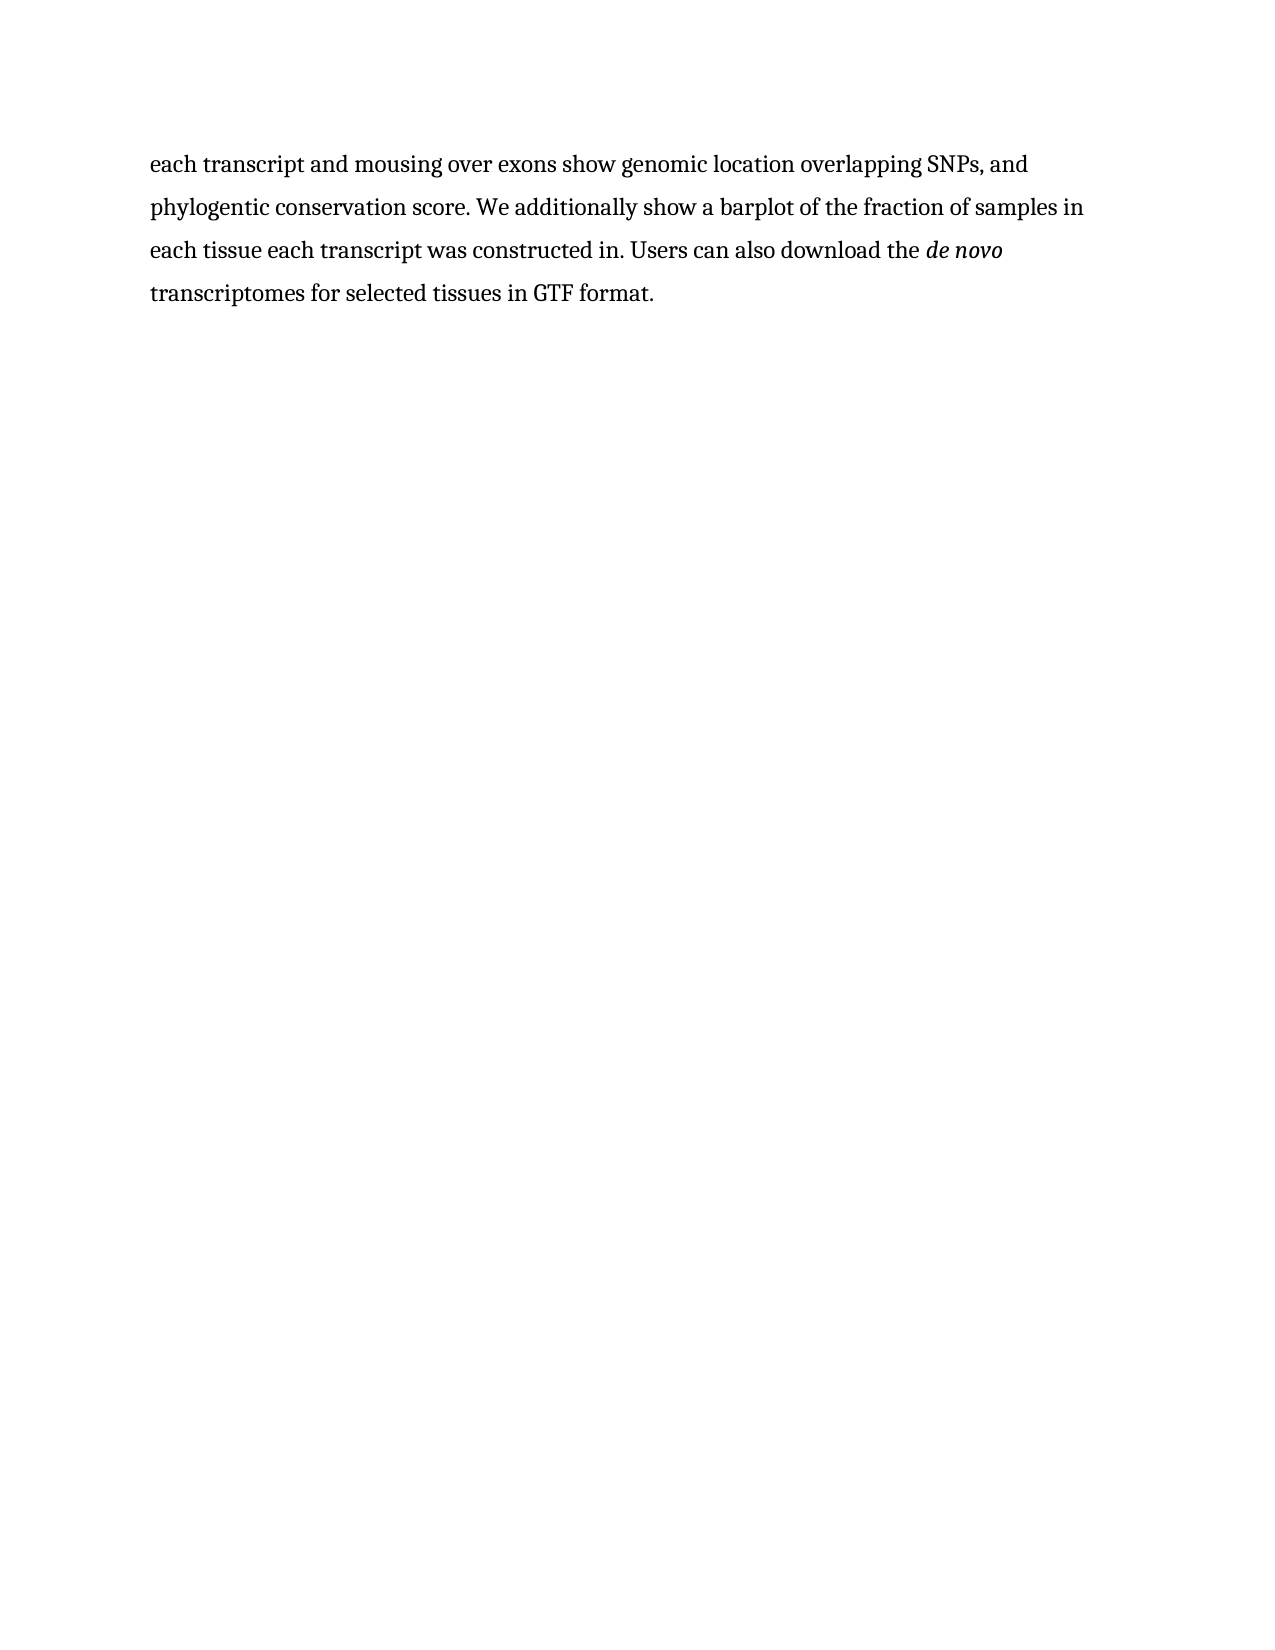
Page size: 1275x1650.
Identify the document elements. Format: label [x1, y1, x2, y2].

text [150, 150, 1125, 308]
